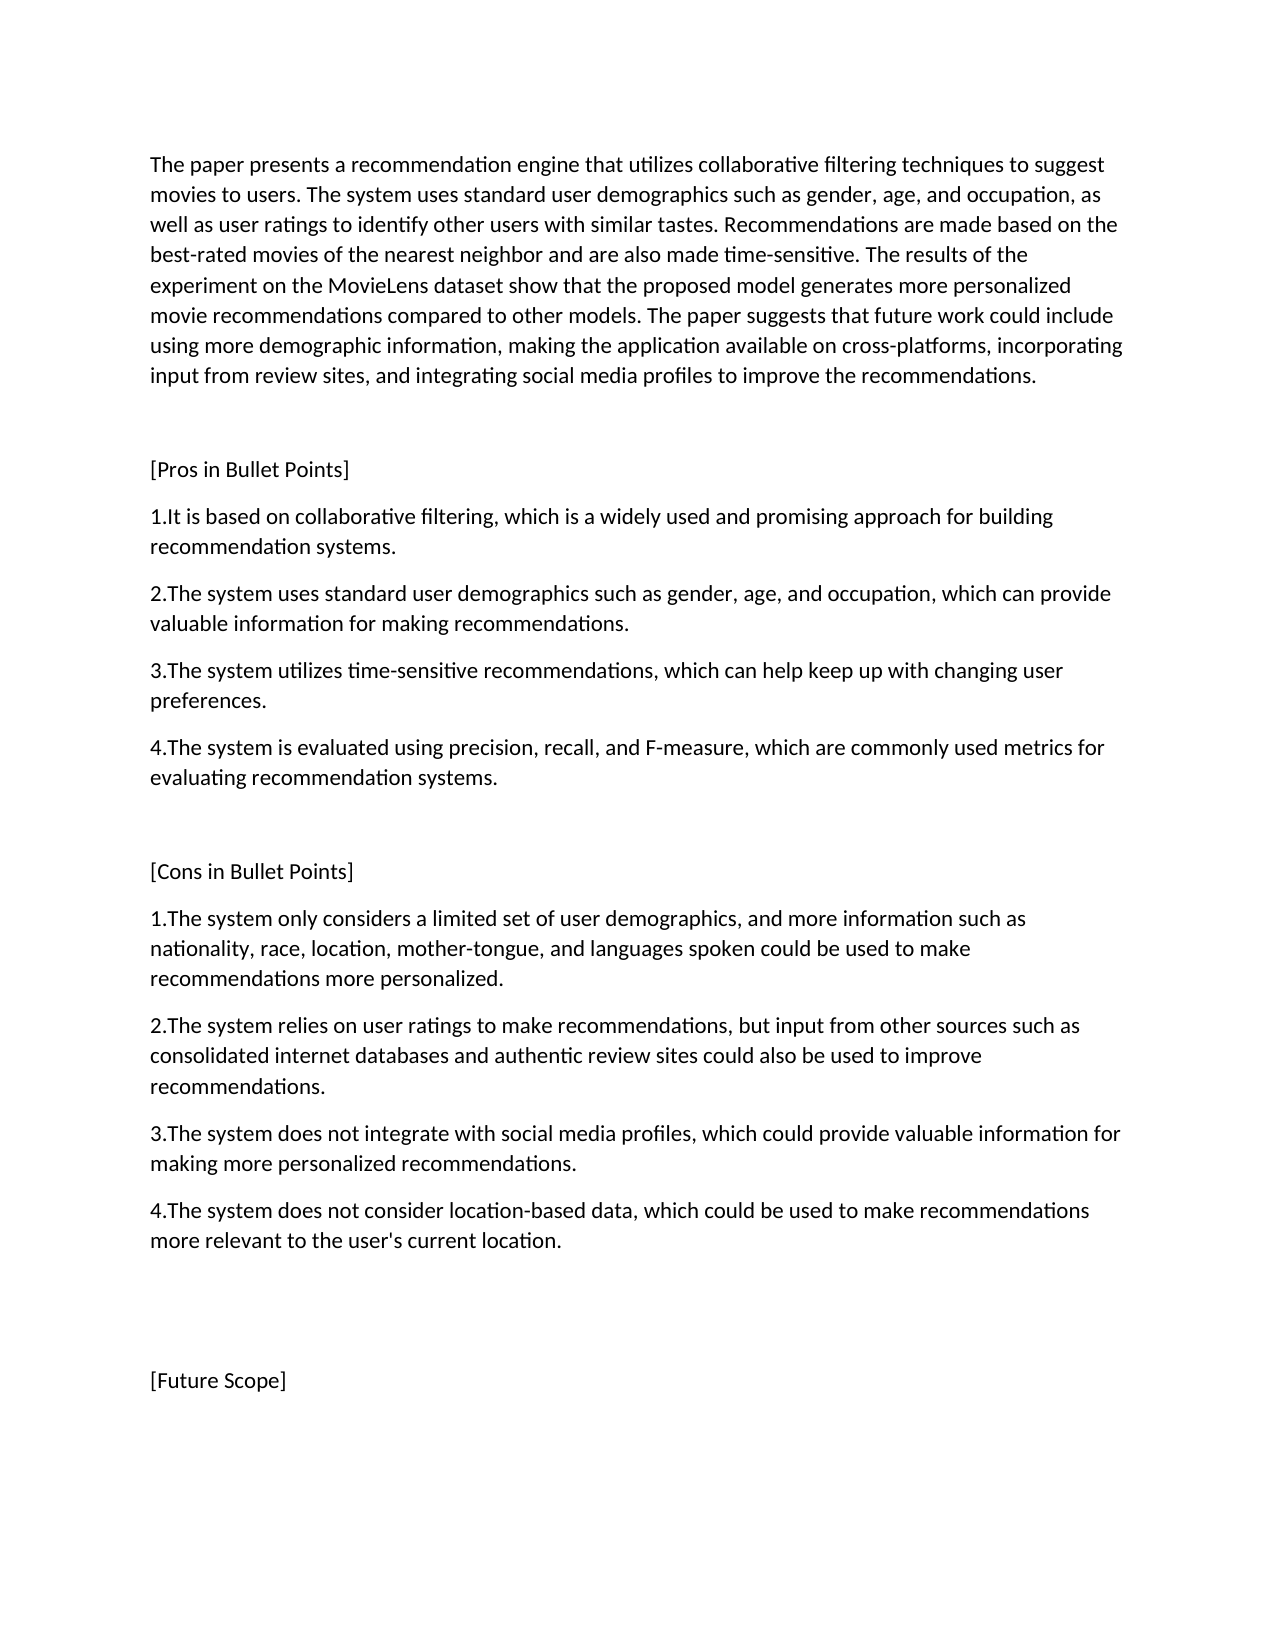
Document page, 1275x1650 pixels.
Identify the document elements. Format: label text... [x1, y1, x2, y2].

text 1.The system only considers a limited set of user demographics, and more information such as nationality, race, location, mother-tongue, and languages spoken could be used to make recommendations more personalized. [150, 904, 1125, 993]
text 2.The system uses standard user demographics such as gender, age, and occupation, which can provide valuable information for making recommendations. [150, 579, 1125, 637]
text [Cons in Bullet Points] [150, 857, 1125, 885]
text 3.The system utilizes time-sensitive recommendations, which can help keep up with changing user preferences. [150, 656, 1125, 714]
text 2.The system relies on user ratings to make recommendations, but input from other sources such as consolidated internet databases and authentic review sites could also be used to improve recommendations. [150, 1011, 1125, 1100]
text [Future Scope] [150, 1367, 1125, 1395]
text 1.It is based on collaborative filtering, which is a widely used and promising approach for building recommendation systems. [150, 502, 1125, 560]
text [Pros in Bullet Points] [150, 455, 1125, 483]
text 4.The system is evaluated using precision, recall, and F-measure, which are commonly used metrics for evaluating recommendation systems. [150, 733, 1125, 792]
text 3.The system does not integrate with social media profiles, which could provide valuable information for making more personalized recommendations. [150, 1119, 1125, 1177]
text The paper presents a recommendation engine that utilizes collaborative filtering techniques to suggest movies to users. The system uses standard user demographics such as gender, age, and occupation, as well as user ratings to identify other users with similar tastes. Recommendations are made based on the best-rated movies of the nearest neighbor and are also made time-sensitive. The results of the experiment on the MovieLens dataset show that the proposed model generates more personalized movie recommendations compared to other models. The paper suggests that future work could include using more demographic information, making the application available on cross-platforms, incorporating input from review sites, and integrating social media profiles to improve the recommendations. [150, 150, 1125, 389]
text 4.The system does not consider location-based data, which could be used to make recommendations more relevant to the user's current location. [150, 1196, 1125, 1254]
